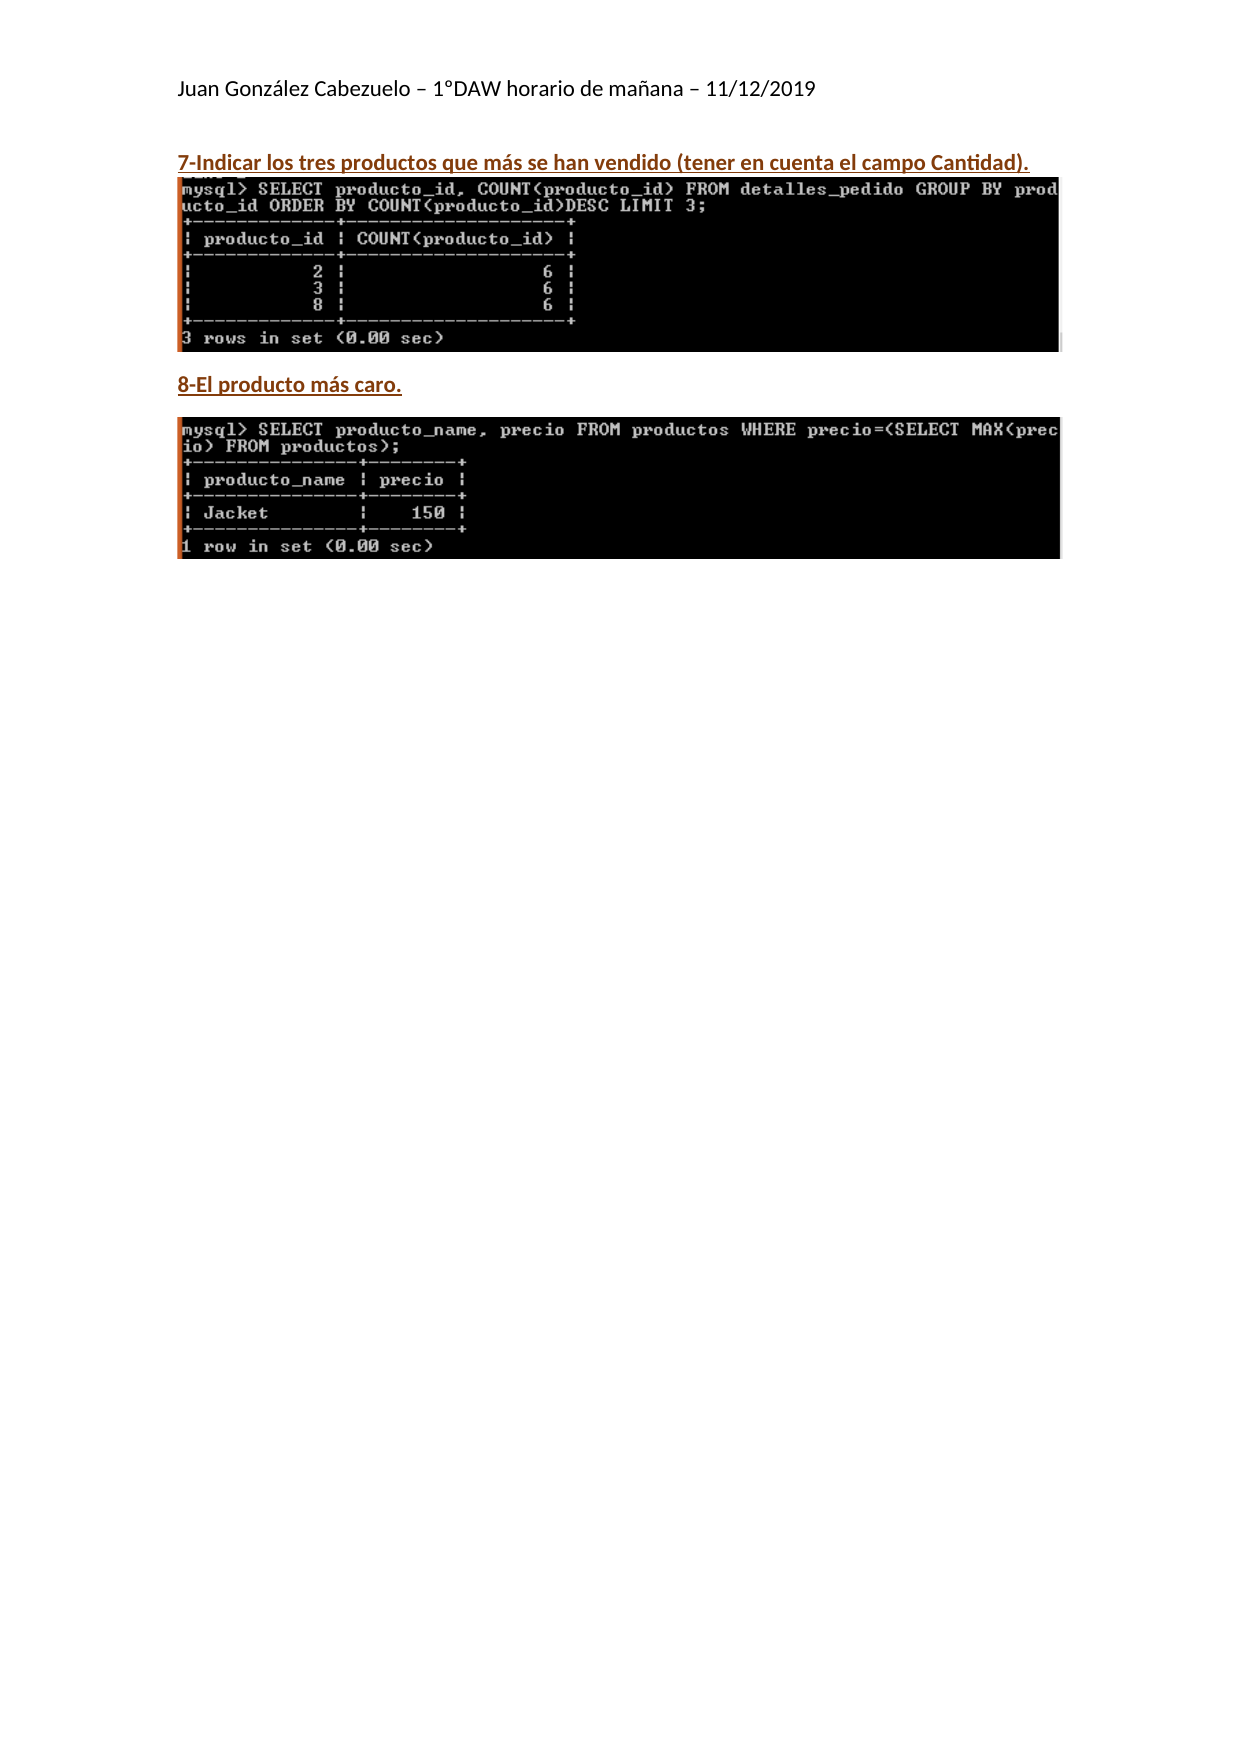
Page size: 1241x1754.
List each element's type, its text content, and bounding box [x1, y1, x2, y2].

picture [177, 177, 1063, 352]
text 7-Indicar los tres productos que más se han vendido (tener en cuenta el campo Cantidad). [177, 148, 1063, 177]
text 8-El producto más caro. [177, 370, 1063, 398]
picture [177, 417, 1063, 559]
